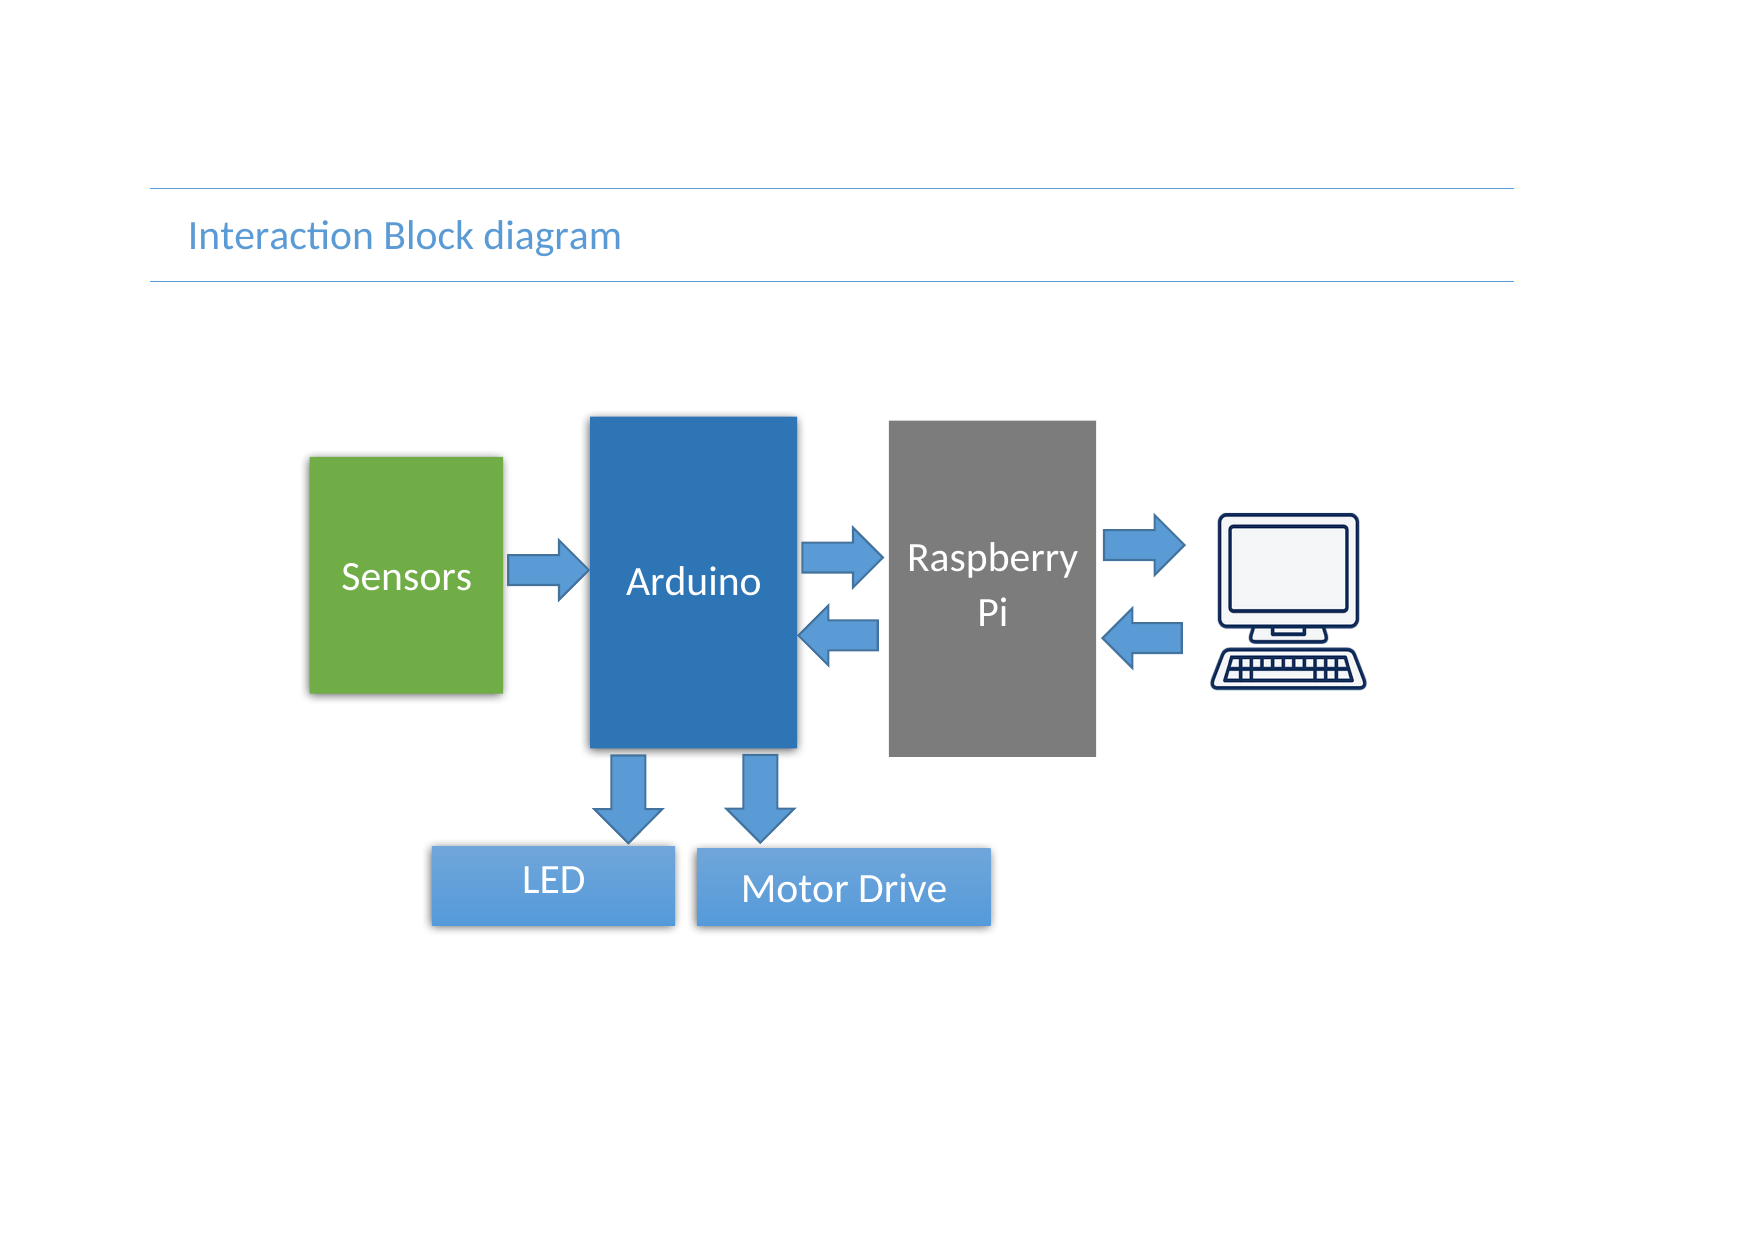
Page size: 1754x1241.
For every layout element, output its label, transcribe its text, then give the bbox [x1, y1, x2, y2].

picture [1169, 506, 1384, 700]
text Interaction Block diagram [150, 189, 1514, 281]
